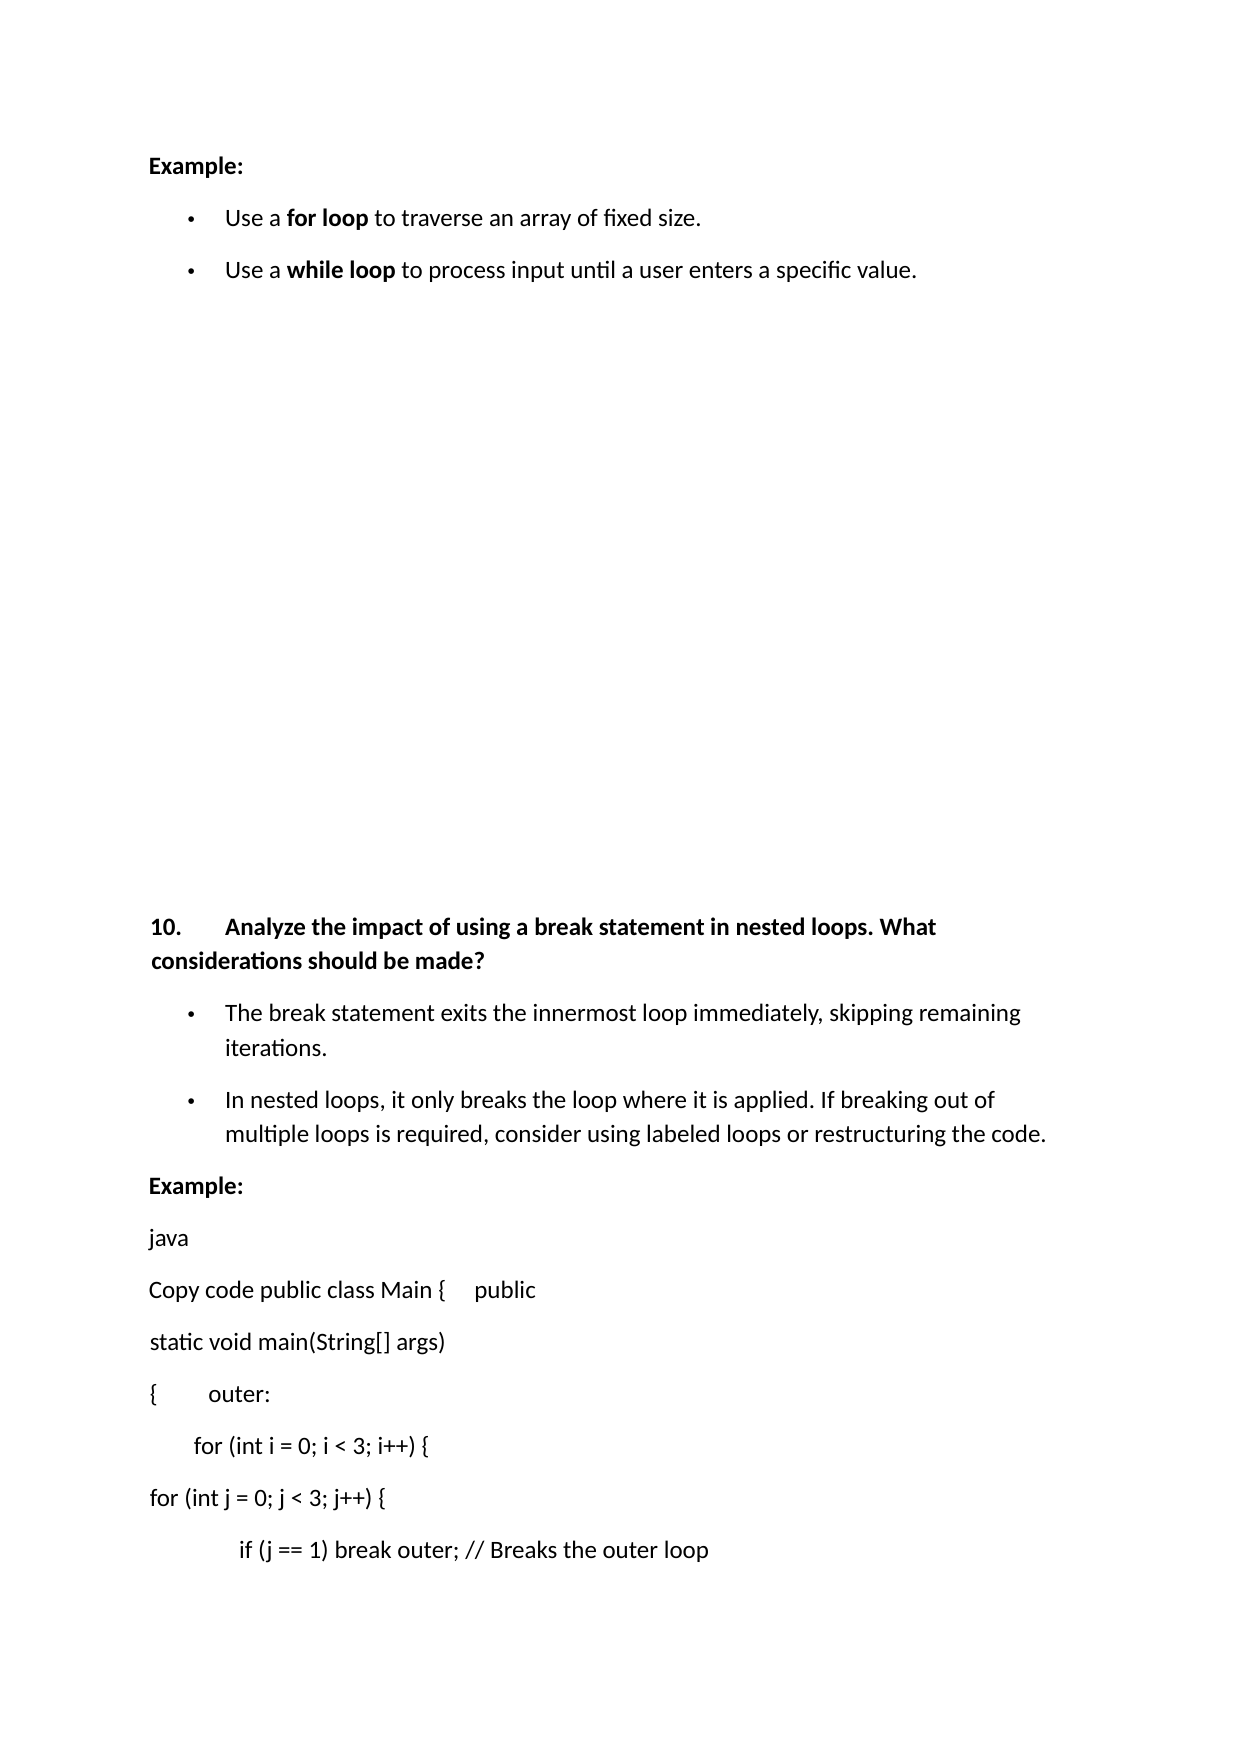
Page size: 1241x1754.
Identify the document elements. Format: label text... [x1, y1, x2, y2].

text for (int i = 0; i < 3; i++) { for (int j = 0; j < 3; j++) { [148, 1430, 462, 1512]
list Use a for loop to traverse an array of fixed size. [187, 202, 1068, 233]
list In nested loops, it only breaks the loop where it is applied. If breaking out of multiple loops is required, consider using labeled loops or restructuring the code. [187, 1084, 1068, 1148]
list The break statement exits the innermost loop immediately, skipping remaining iterations. [187, 998, 1068, 1062]
text java [148, 1222, 1068, 1253]
text Example: [148, 1170, 1073, 1201]
text Copy code public class Main { public static void main(String[] args) { outer: [148, 1274, 567, 1409]
list Use a while loop to process input until a user enters a specific value. [187, 254, 1068, 285]
text Example: [148, 150, 1073, 181]
text if (j == 1) break outer; // Breaks the outer loop [148, 1534, 1068, 1564]
list Analyze the impact of using a break statement in nested loops. What considerations should be made? [150, 911, 1073, 976]
